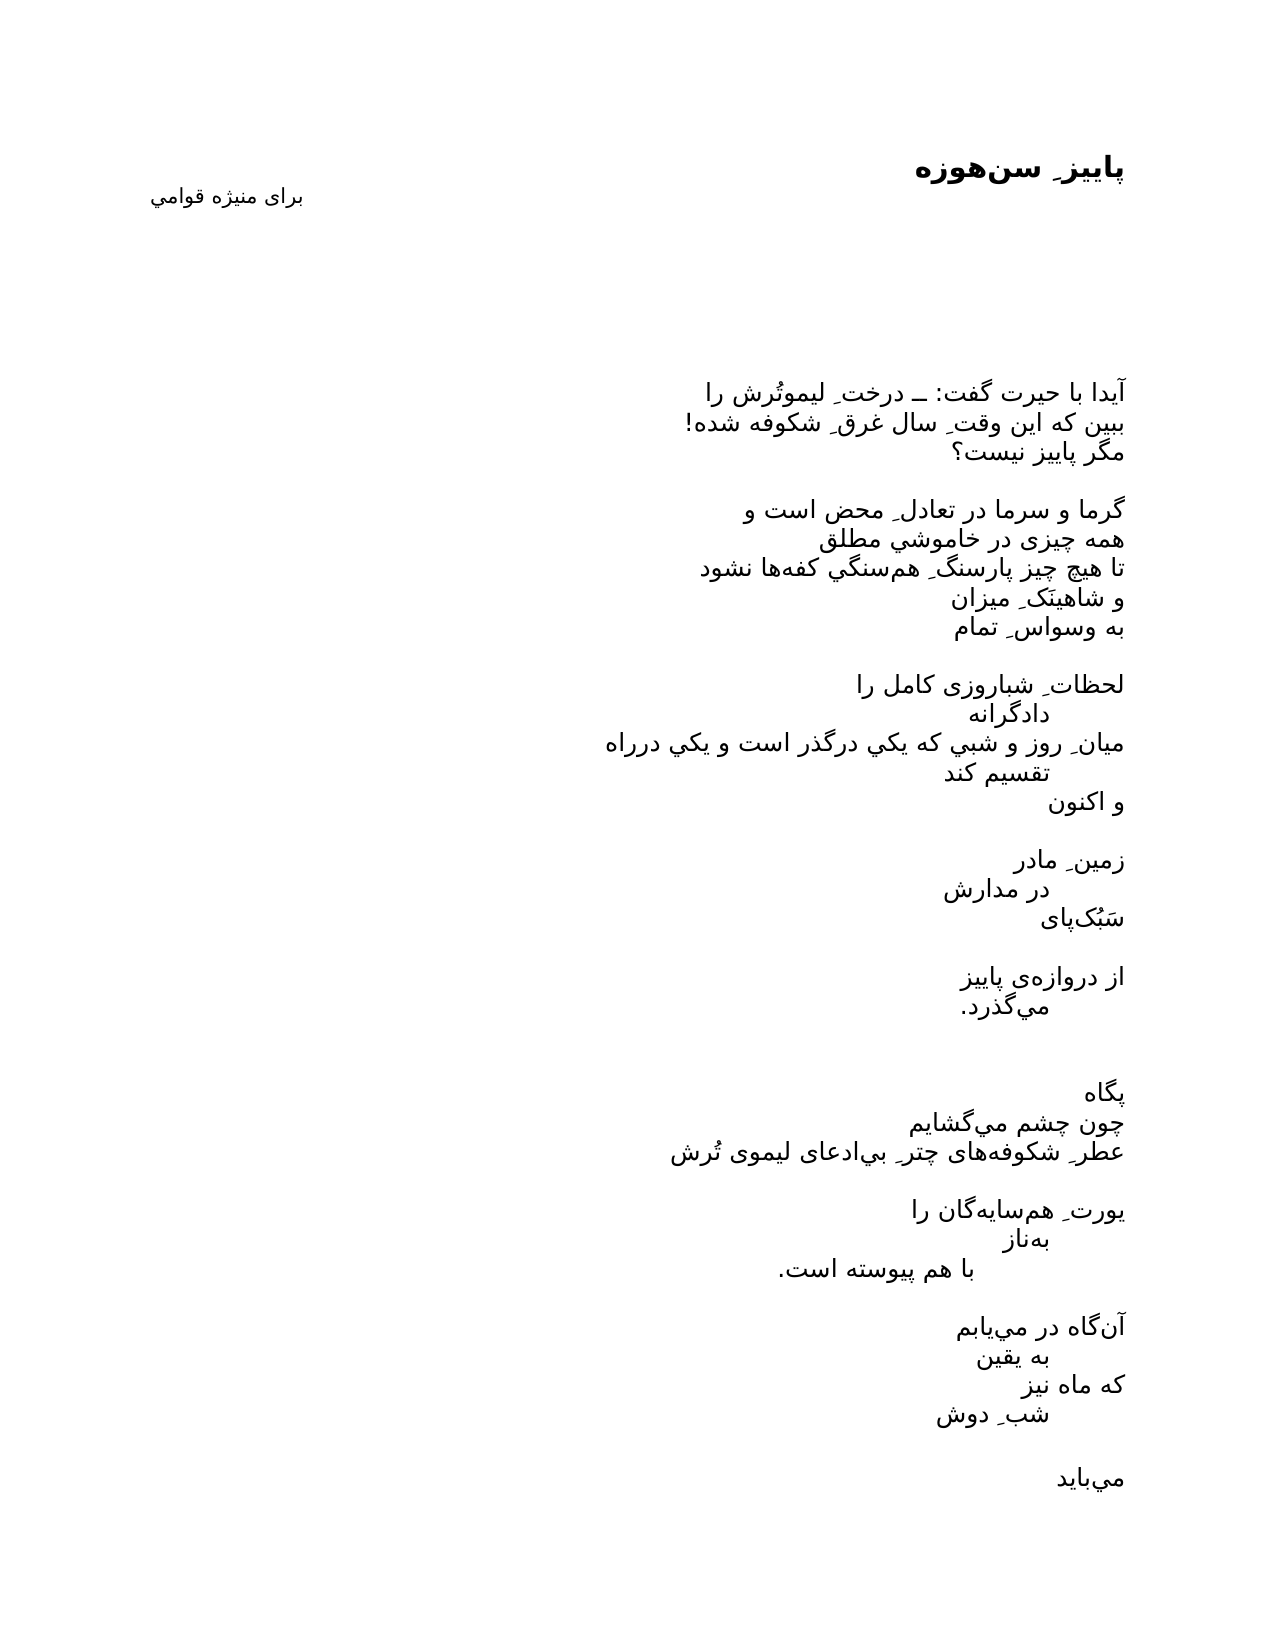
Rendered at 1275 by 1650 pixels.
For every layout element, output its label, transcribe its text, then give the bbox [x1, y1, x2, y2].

text دادگرانه [150, 699, 1125, 728]
text و اکنون [150, 787, 1125, 816]
text سَبُک‌پای [150, 903, 1125, 933]
text و شاهينَک ِ ميزان [150, 583, 1125, 612]
text ميان ِ روز و شبي که يکي درگذر است و يکي درراه [150, 728, 1125, 758]
text برای منيژه قوامي [150, 184, 1125, 208]
text به وسواس ِ تمام [150, 612, 1125, 641]
text آيدا با حيرت گفت: ــ درخت ِ ليموتُرش را [150, 378, 1125, 408]
text در مدارش [150, 874, 1125, 903]
text عطر ِ شکوفه‌های چتر ِ بي‌ادعای ليموی تُرش [150, 1137, 1125, 1166]
text به يقين [150, 1341, 1125, 1370]
text زمين ِ مادر [150, 845, 1125, 874]
text شب ِ دوش [150, 1399, 1125, 1429]
text تقسيم کند [150, 758, 1125, 787]
text از دروازه‌ی پاييز [150, 962, 1125, 991]
text پگاه [150, 1078, 1125, 1108]
text پاييز ِ سن‌هوزه [150, 150, 1125, 184]
text که ماه نيز [150, 1370, 1125, 1399]
text آن‌گاه در مي‌يابم [150, 1312, 1125, 1341]
text يورت ِ هم‌سايه‌گان را [150, 1195, 1125, 1224]
text تا هيچ چيز پارسنگ ِ هم‌سنگي کفه‌ها نشود [150, 553, 1125, 583]
text مي‌گذرد. [150, 991, 1125, 1020]
text مگر پاييز نيست؟ [150, 437, 1125, 466]
text همه چيزی در خاموشي‌ مطلق [150, 524, 1125, 553]
text لحظات ِ شباروزی کامل را [150, 670, 1125, 699]
text چون چشم مي‌گشايم [150, 1108, 1125, 1137]
text گرما و سرما در تعادل ِ محض است و [150, 495, 1125, 524]
text با هم پيوسته است. [150, 1253, 1125, 1283]
text به‌ناز [150, 1224, 1125, 1253]
text مي‌بايد [150, 1463, 1125, 1492]
text ببين که اين وقت ِ سال غرق ِ شکوفه شده! [150, 408, 1125, 437]
